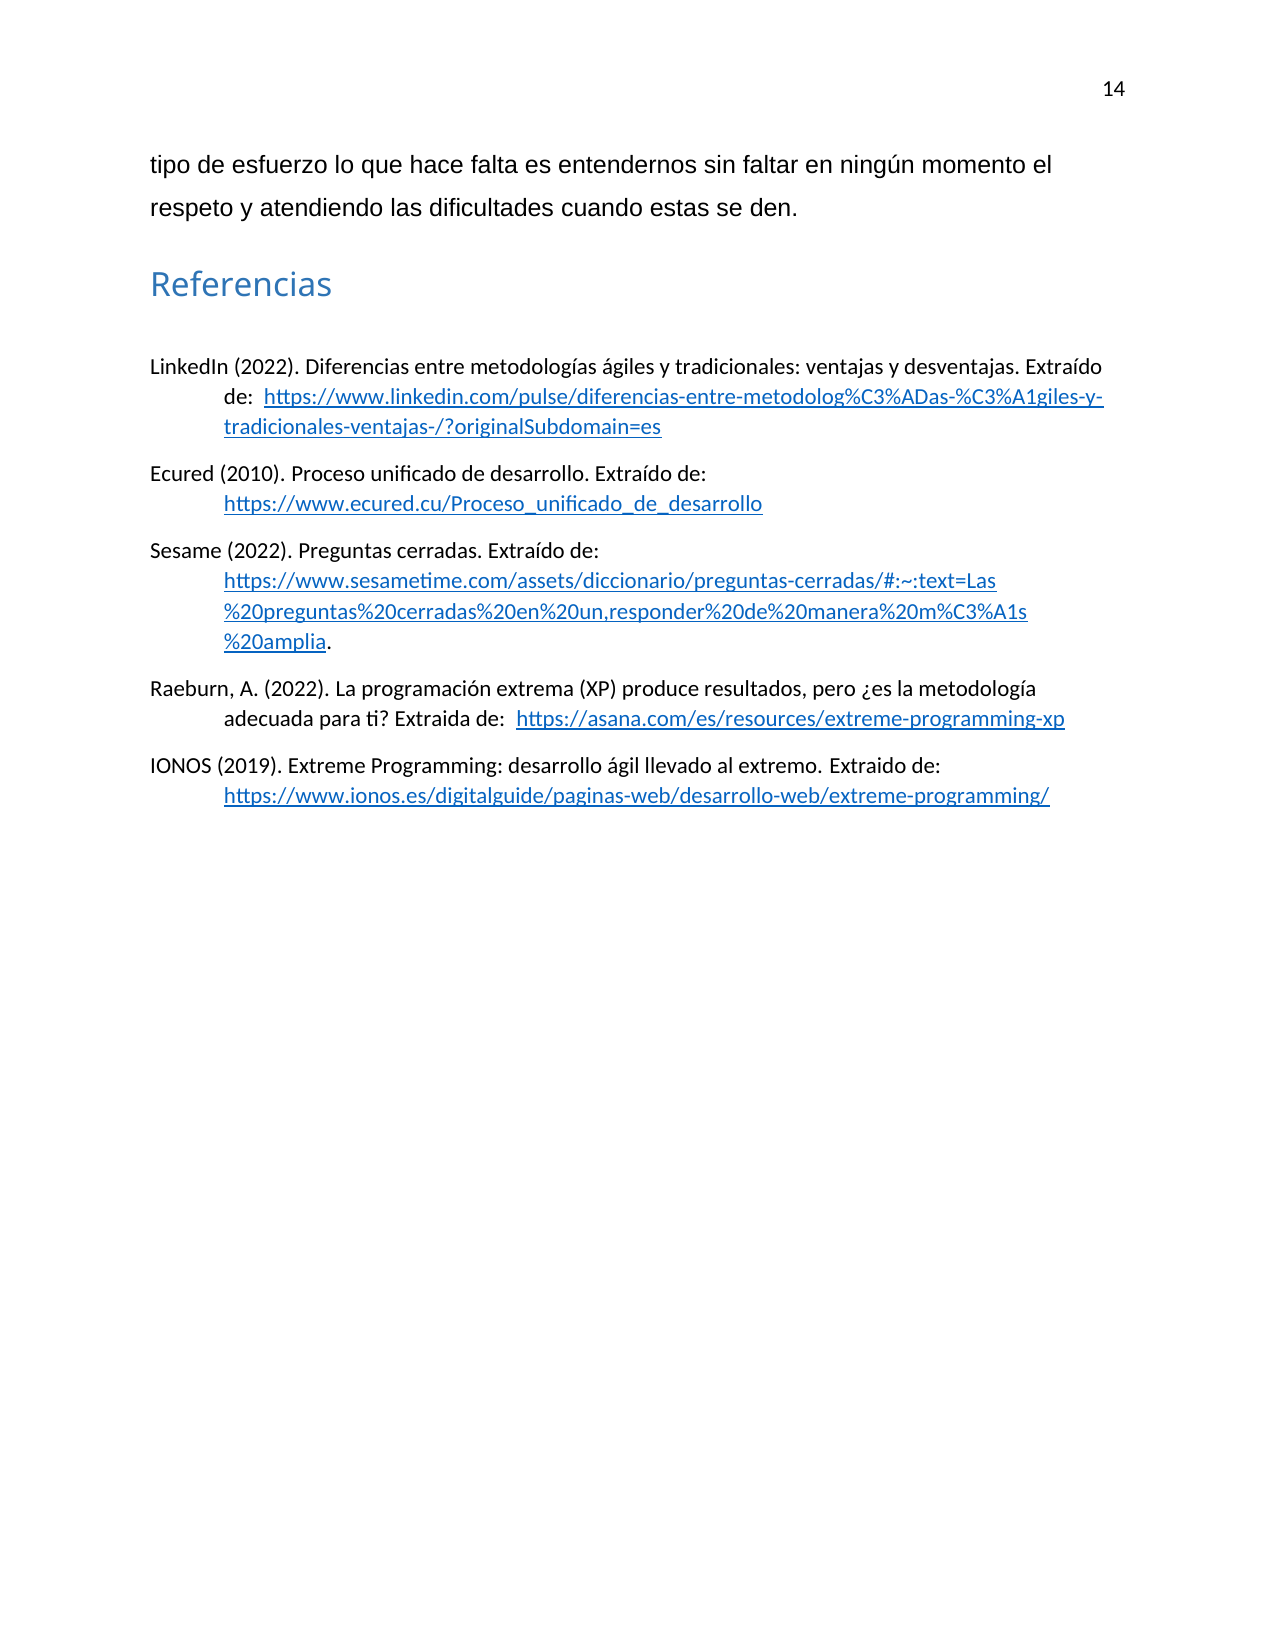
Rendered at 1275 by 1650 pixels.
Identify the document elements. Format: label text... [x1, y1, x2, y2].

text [150, 150, 1125, 222]
text Ecured (2010). Proceso unificado de desarrollo. Extraído de: https://www.ecured.cu/Proceso_unificado_de_desarrollo [150, 459, 1125, 518]
subtitle Referencias [150, 261, 1125, 307]
text LinkedIn (2022). Diferencias entre metodologías ágiles y tradicionales: ventajas y desventajas. Extraído de: https://www.linkedin.com/pulse/diferencias-entre-metodolog%C3%ADas-%C3%A1giles-y-tradicionales-ventajas-/?originalSubdomain=es [150, 352, 1125, 441]
text Sesame (2022). Preguntas cerradas. Extraído de: https://www.sesametime.com/assets/diccionario/preguntas-cerradas/#:~:text=Las%20preguntas%20cerradas%20en%20un,responder%20de%20manera%20m%C3%A1s%20amplia. [150, 536, 1125, 655]
text IONOS (2019). Extreme Programming: desarrollo ágil llevado al extremo. Extraido de: https://www.ionos.es/digitalguide/paginas-web/desarrollo-web/extreme-programming/ [150, 751, 1125, 809]
text Raeburn, A. (2022). La programación extrema (XP) produce resultados, pero ¿es la metodología adecuada para ti? Extraida de: https://asana.com/es/resources/extreme-programming-xp [150, 674, 1125, 732]
